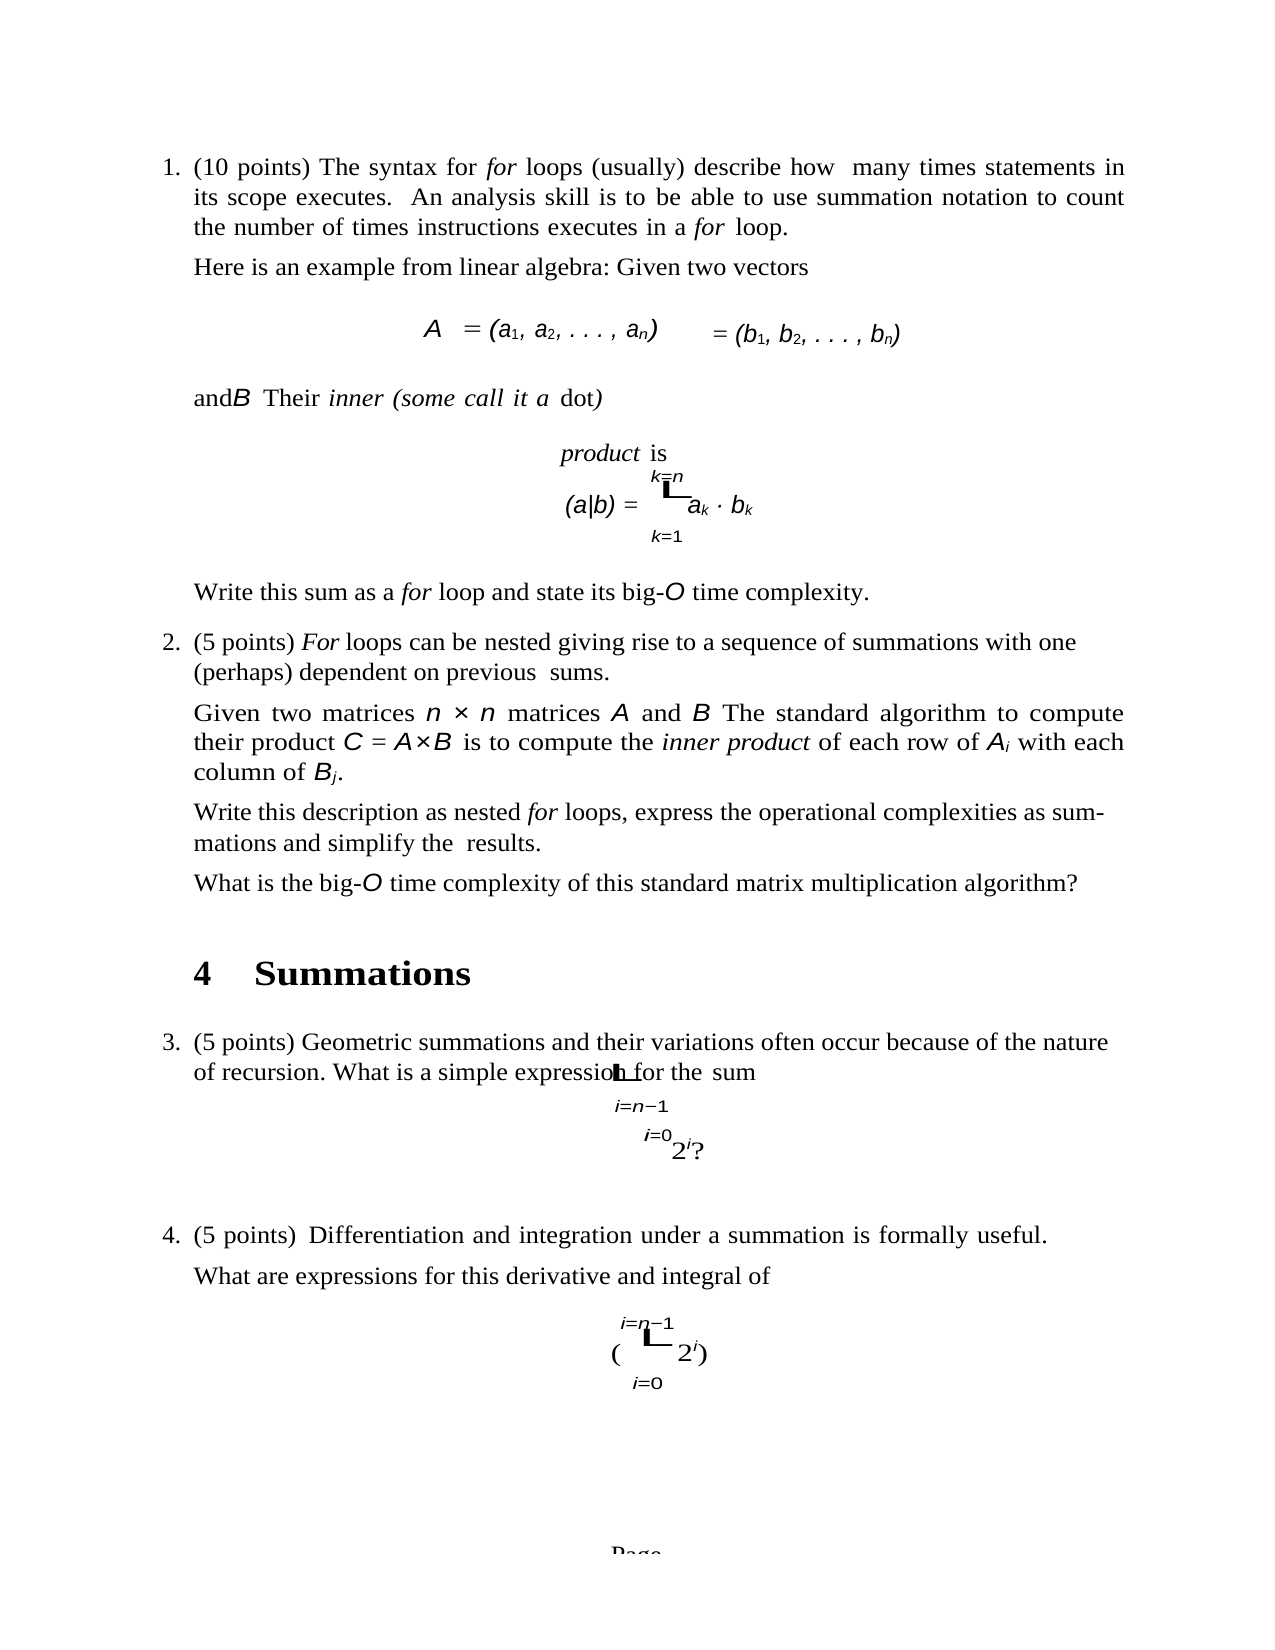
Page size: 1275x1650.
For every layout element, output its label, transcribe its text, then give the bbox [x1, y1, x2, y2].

list (10 points) The syntax for for loops (usually) describe how many times statements in its scope executes. An analysis skill is to be able to use summation notation to count the number of times instructions executes in a for loop. [162, 152, 1125, 241]
text Li=0 [142, 1113, 1137, 1148]
subtitle Summations [193, 952, 1137, 993]
text (a|b) = ak · bk [179, 490, 1137, 519]
text ( 2i) [181, 1337, 1137, 1366]
text i=0 [157, 1374, 1137, 1393]
text Write this sum as a for loop and state its big-O time complexity. [193, 576, 1137, 605]
text 2i? [238, 1148, 1137, 1162]
text k=n [196, 467, 1137, 486]
text Here is an example from linear algebra: Given two vectors [193, 252, 1137, 281]
text A = (a1, a2, . . . , an) andB Their inner (some call it a dot) product is [193, 307, 702, 466]
text What are expressions for this derivative and integral of [193, 1261, 1137, 1290]
text Given two matrices n × n matrices A and B The standard algorithm to compute their product C = A×B is to compute the inner product of each row of Ai with each column of Bj. [193, 698, 1125, 786]
text i=n−1 [157, 1314, 1137, 1333]
list (5 points) Differentiation and integration under a summation is formally useful. [162, 1221, 1137, 1249]
text k=1 [196, 527, 1137, 546]
list (5 points) Geometric summations and their variations often occur because of the nature of recursion. What is a simple expression for the sum [162, 1027, 1125, 1086]
text What is the big-O time complexity of this standard matrix multiplication algorithm? [193, 868, 1137, 897]
text Write this description as nested for loops, express the operational complexities as sum- mations and simplify the results. [193, 797, 1137, 856]
text = (b1, b2, . . . , bn) [712, 319, 1137, 348]
list (5 points) For loops can be nested giving rise to a sequence of summations with one (perhaps) dependent on previous sums. [162, 627, 1125, 686]
